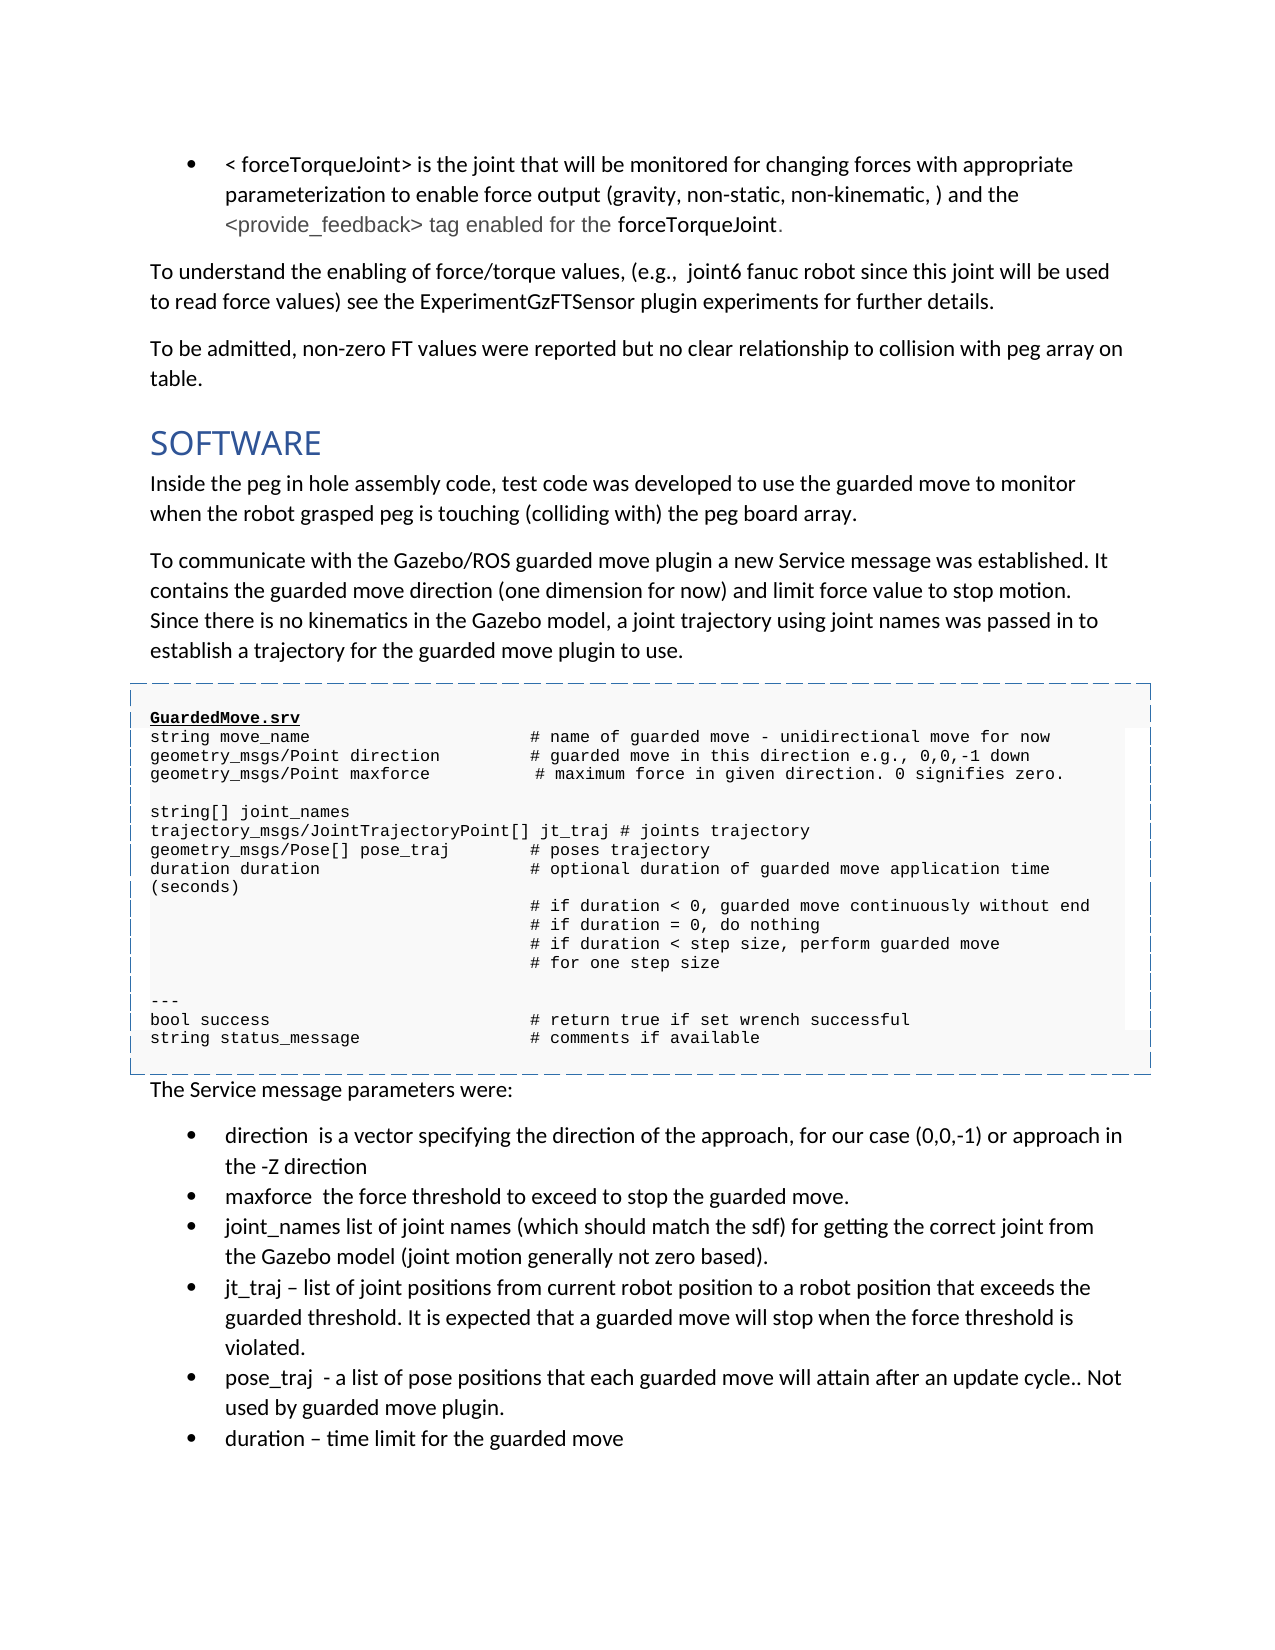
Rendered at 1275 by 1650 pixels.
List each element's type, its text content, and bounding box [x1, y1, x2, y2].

list direction is a vector specifying the direction of the approach, for our case (0,0,-1) or approach in the -Z direction [187, 1122, 1125, 1180]
text To understand the enabling of force/torque values, (e.g., joint6 fanuc robot since this joint will be used to read force values) see the ExperimentGzFTSensor plugin experiments for further details. [150, 257, 1125, 316]
list < forceTorqueJoint> is the joint that will be monitored for changing forces with appropriate parameterization to enable force output (gravity, non-static, non-kinematic, ) and the <provide_feedback> tag enabled for the forceTorqueJoint. [187, 150, 1125, 238]
list pose_traj - a list of pose positions that each guarded move will attain after an update cycle.. Not used by guarded move plugin. [187, 1363, 1125, 1422]
subtitle SOFTWARE [150, 420, 1125, 465]
text string[] joint_names [150, 804, 1125, 822]
list jt_traj – list of joint positions from current robot position to a robot position that exceeds the guarded threshold. It is expected that a guarded move will stop when the force threshold is violated. [187, 1273, 1125, 1361]
text The Service message parameters were: [150, 1075, 1125, 1103]
text # if duration < 0, guarded move continuously without end [150, 898, 1125, 917]
text geometry_msgs/Point direction # guarded move in this direction e.g., 0,0,-1 down [150, 747, 1125, 766]
text # if duration < step size, perform guarded move [150, 936, 1125, 954]
text geometry_msgs/Pose[] pose_traj # poses trajectory [150, 841, 1125, 860]
text # for one step size [150, 954, 1125, 973]
list duration – time limit for the guarded move [187, 1424, 1125, 1452]
text trajectory_msgs/JointTrajectoryPoint[] jt_traj # joints trajectory [150, 822, 1125, 841]
list joint_names list of joint names (which should match the sdf) for getting the correct joint from the Gazebo model (joint motion generally not zero based). [187, 1212, 1125, 1271]
text To be admitted, non-zero FT values were reported but no clear relationship to collision with peg array on table. [150, 334, 1125, 393]
text To communicate with the Gazebo/ROS guarded move plugin a new Service message was established. It contains the guarded move direction (one dimension for now) and limit force value to stop motion. Since there is no kinematics in the Gazebo model, a joint trajectory using joint names was passed in to establish a trajectory for the guarded move plugin to use. [150, 546, 1125, 664]
text string move_name # name of guarded move - unidirectional move for now [150, 728, 1125, 747]
text string status_message # comments if available [130, 1004, 1151, 1075]
text GuardedMove.srv [130, 683, 1151, 728]
text duration duration # optional duration of guarded move application time (seconds) [150, 860, 1125, 898]
text Inside the peg in hole assembly code, test code was developed to use the guarded move to monitor when the robot grasped peg is touching (colliding with) the peg board array. [150, 469, 1125, 527]
list maxforce the force threshold to exceed to stop the guarded move. [187, 1182, 1125, 1210]
text # if duration = 0, do nothing [150, 917, 1125, 936]
text geometry_msgs/Point maxforce # maximum force in given direction. 0 signifies zero. [150, 766, 1125, 785]
